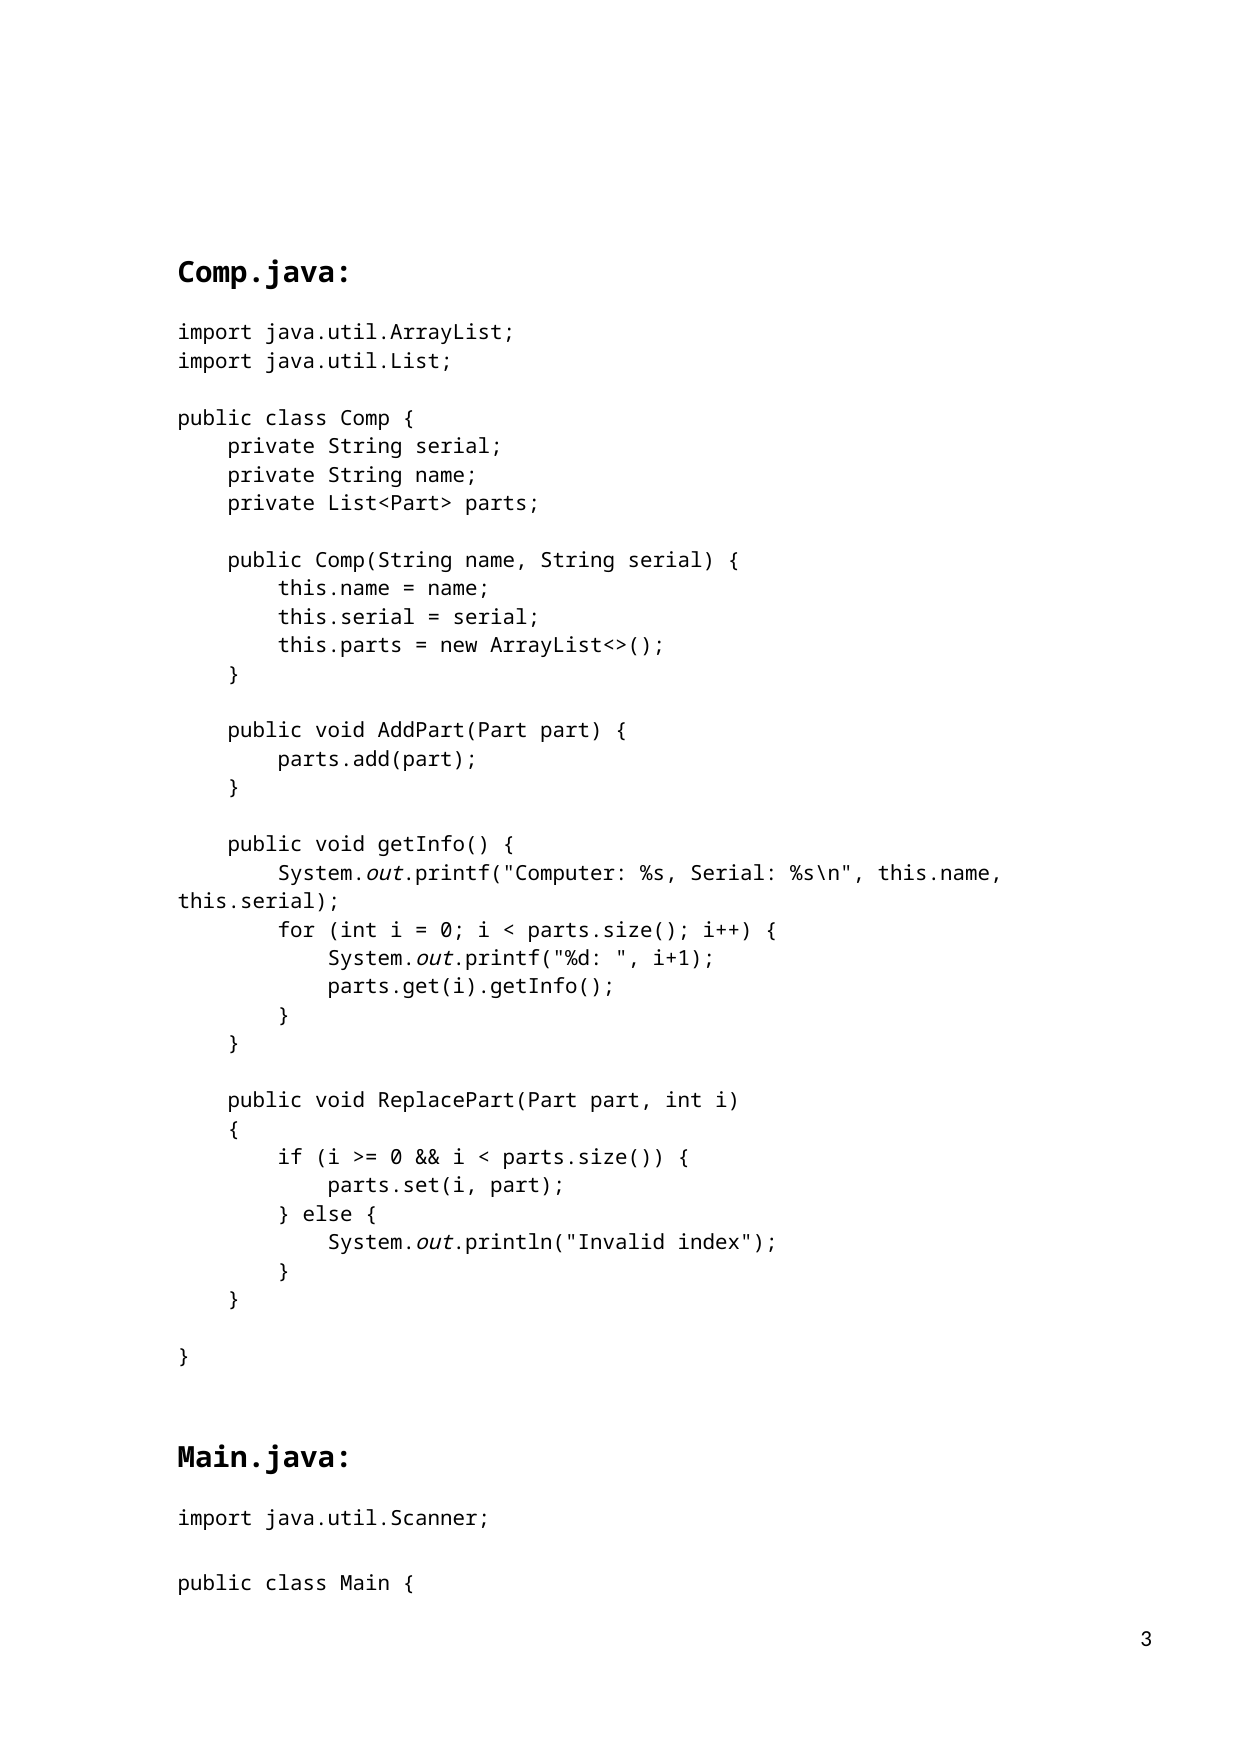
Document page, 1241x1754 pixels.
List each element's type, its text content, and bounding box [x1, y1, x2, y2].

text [177, 1503, 1152, 1596]
text Comp.java: [177, 251, 1152, 291]
text import java.util.ArrayList; import java.util.List; public class Comp { private String serial; private String name; private List<Part> parts; public Comp(String name, String serial) { this.name = name; this.serial = serial; this.parts = new ArrayList<>(); } public void AddPart(Part part) { parts.add(part); } public void getInfo() { System.out.printf("Computer: %s, Serial: %s\n", this.name, this.serial); for (int i = 0; i < parts.size(); i++) { System.out.printf("%d: ", i+1); parts.get(i).getInfo(); } } public void ReplacePart(Part part, int i) { if (i >= 0 && i < parts.size()) { parts.set(i, part); } else { System.out.println("Invalid index"); } } } [177, 317, 1152, 1370]
text Main.java: [177, 1436, 1152, 1476]
